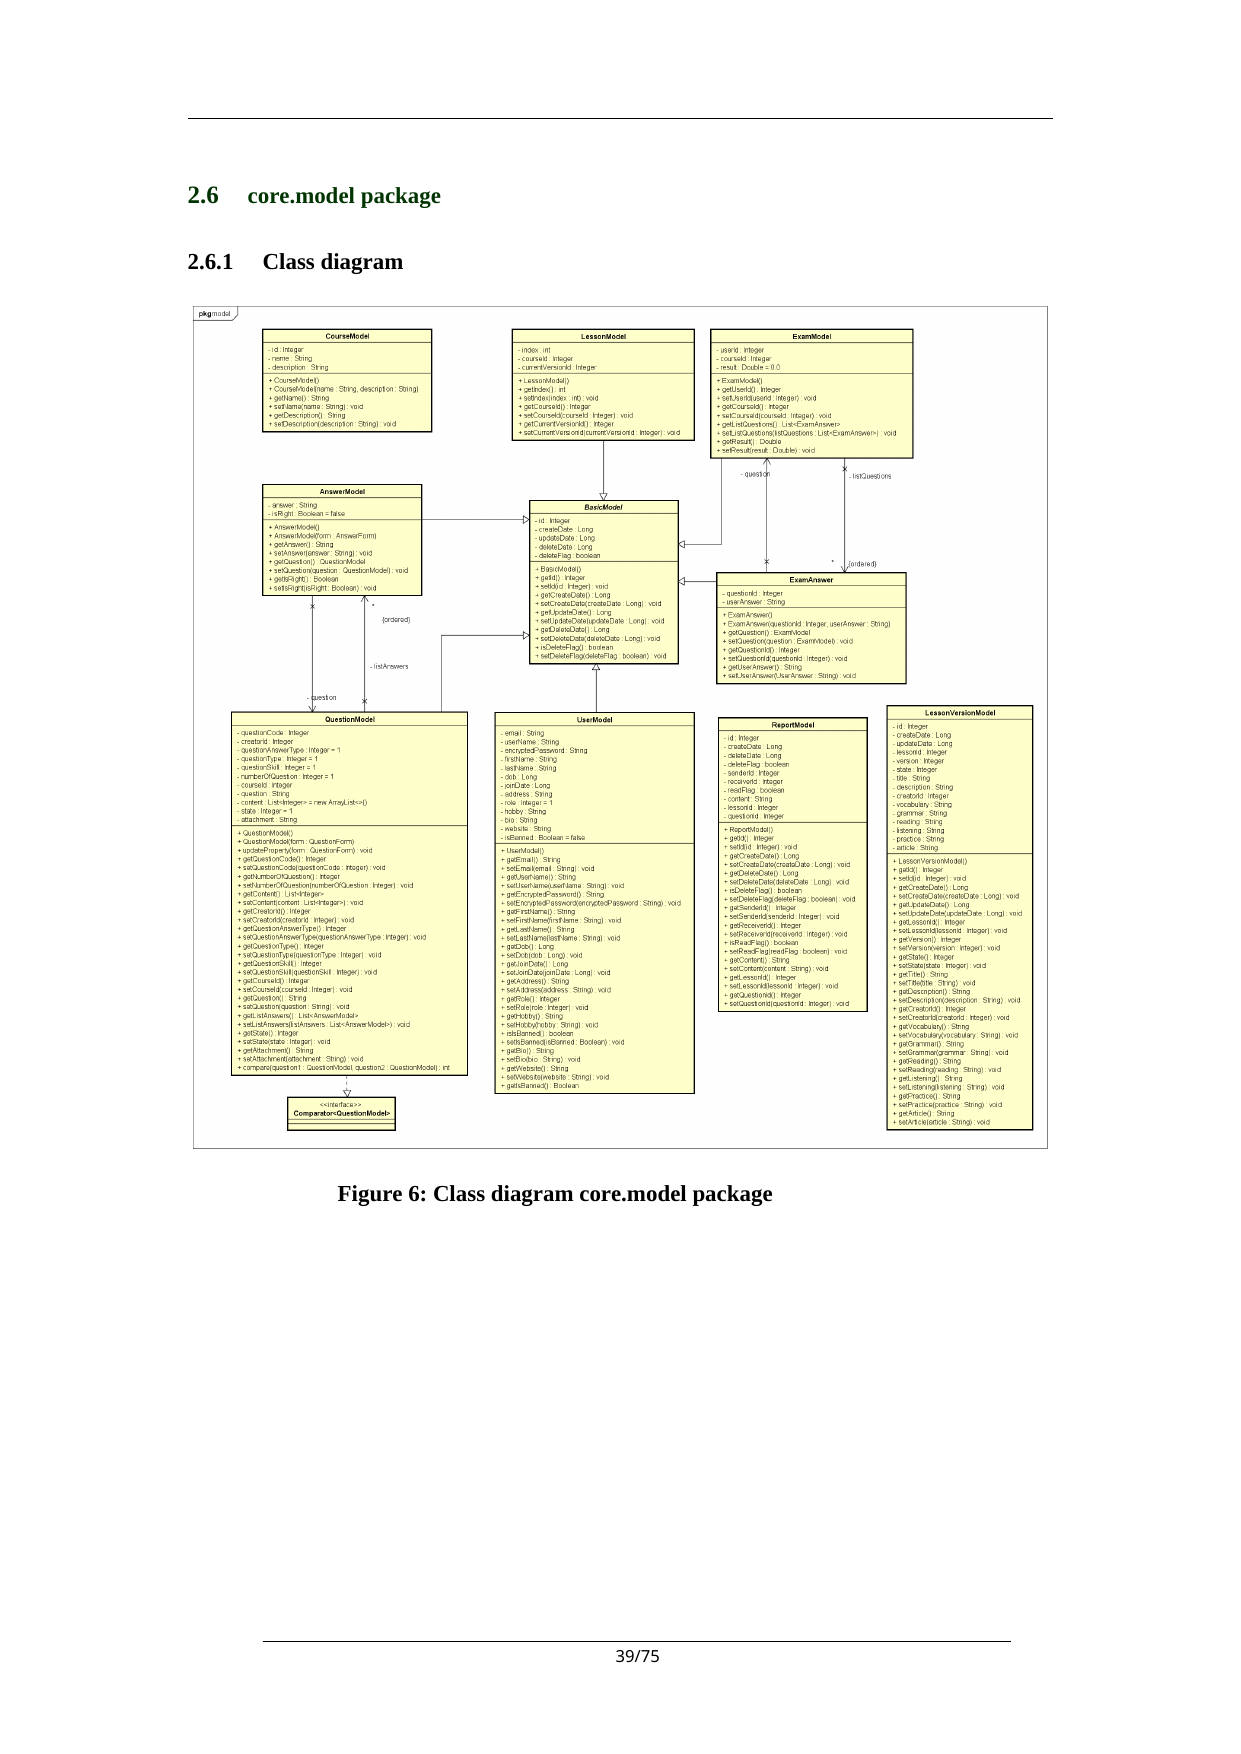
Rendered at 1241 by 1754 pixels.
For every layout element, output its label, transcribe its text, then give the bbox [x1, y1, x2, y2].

text Figure 6: Class diagram core.model package [262, 1180, 1053, 1207]
subtitle core.model package [187, 180, 1053, 209]
picture [187, 300, 1053, 1154]
subtitle Class diagram [187, 248, 1053, 274]
